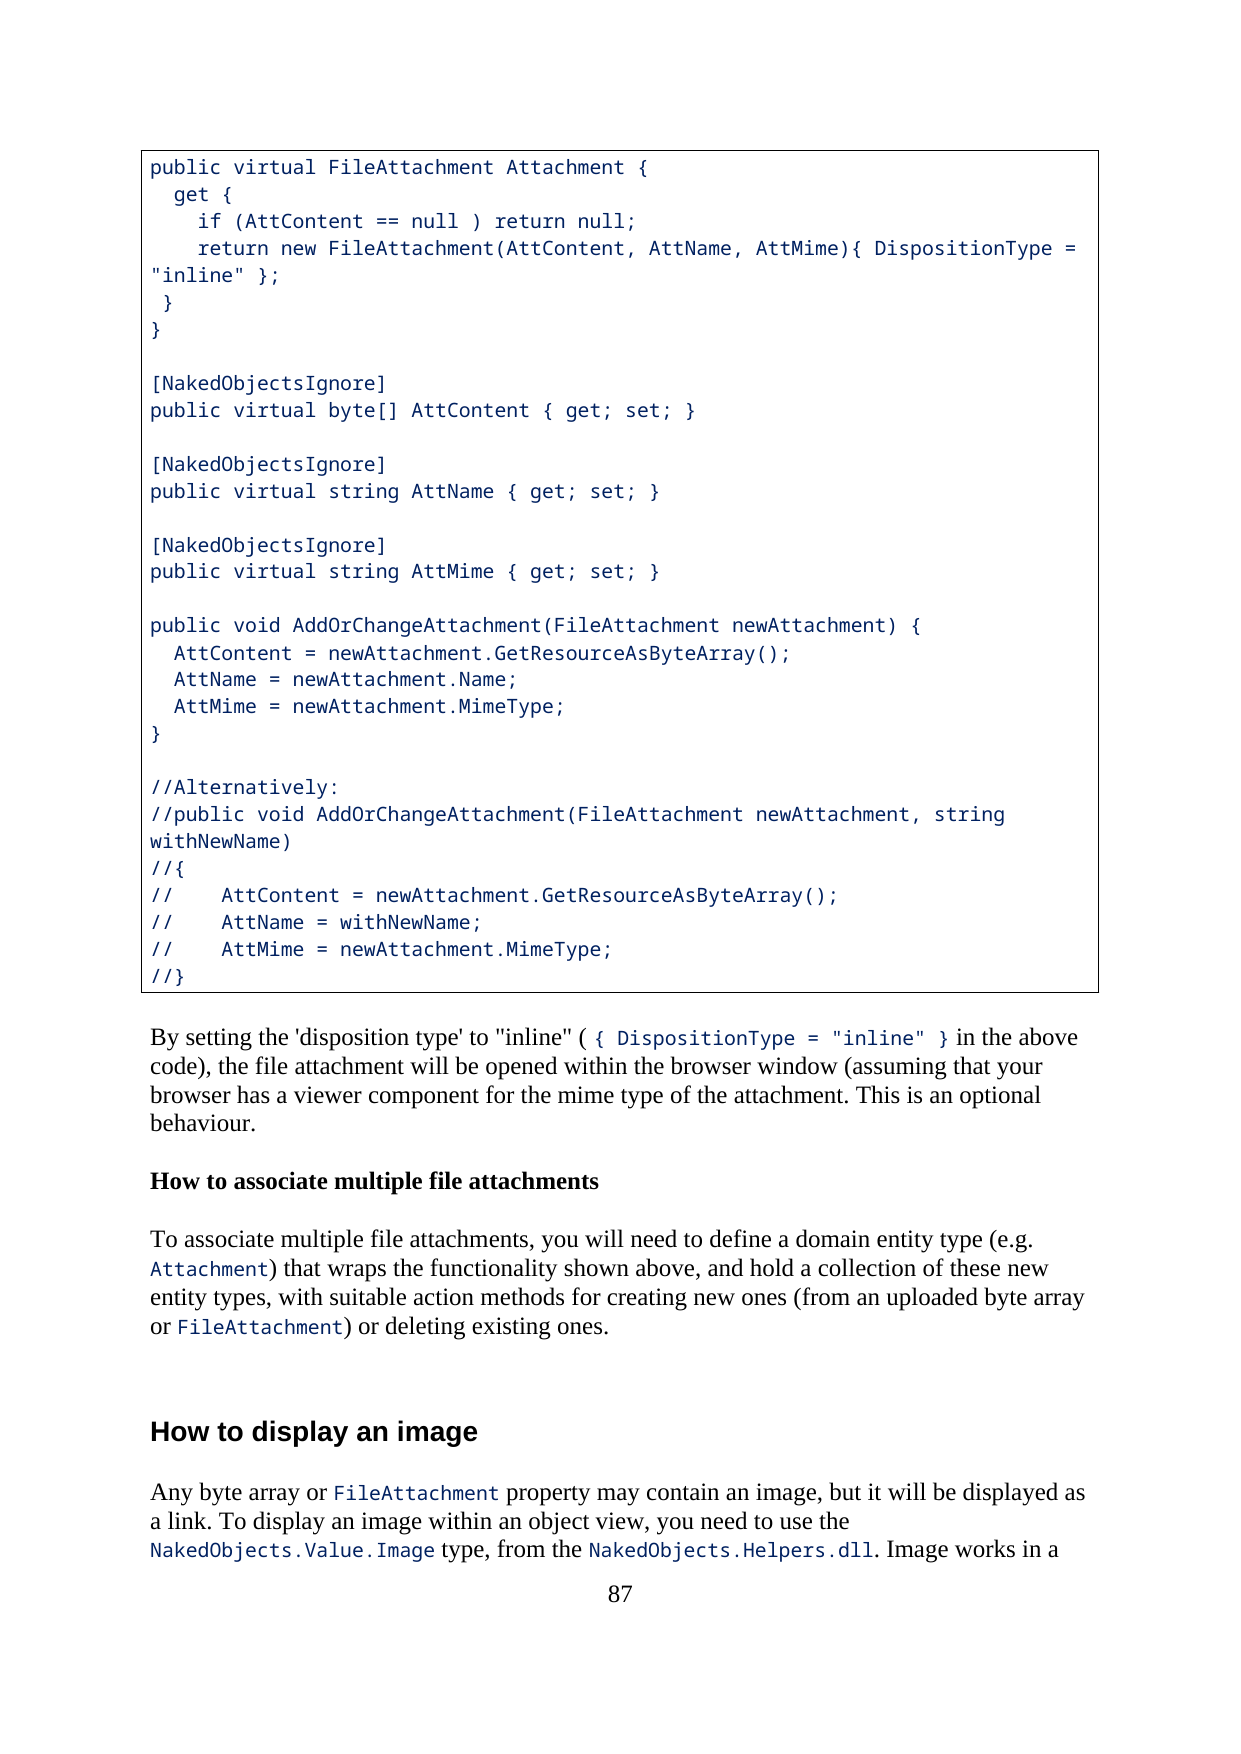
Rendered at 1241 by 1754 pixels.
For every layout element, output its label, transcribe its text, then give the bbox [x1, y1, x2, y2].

text public void AddOrChangeAttachment(FileAttachment newAttachment) { [150, 612, 1090, 639]
text get { [150, 180, 1090, 207]
text public virtual string AttName { get; set; } [150, 477, 1090, 504]
text return new FileAttachment(AttContent, AttName, AttMime){ DispositionType = "inline" }; [150, 234, 1090, 288]
text By setting the 'disposition type' to "inline" ( { DispositionType = "inline" } in the above code), the file attachment will be opened within the browser window (assuming that your browser has a viewer component for the mime type of the attachment. This is an optional behaviour. [150, 1022, 1090, 1137]
subtitle How to display an image [150, 1415, 1090, 1447]
text public virtual byte[] AttContent { get; set; } [150, 396, 1090, 423]
text //{ [150, 854, 1090, 882]
text // AttName = withNewName; [150, 908, 1090, 936]
text [NakedObjectsIgnore] [150, 369, 1090, 396]
text AttContent = newAttachment.GetResourceAsByteArray(); [150, 639, 1090, 666]
text if (AttContent == null ) return null; [150, 207, 1090, 234]
text } [150, 720, 1090, 747]
text To associate multiple file attachments, you will need to define a domain entity type (e.g. Attachment) that wraps the functionality shown above, and hold a collection of these new entity types, with suitable action methods for creating new ones (from an uploaded byte array or FileAttachment) or deleting existing ones. [150, 1224, 1090, 1340]
text //Alternatively: [150, 774, 1090, 801]
text } [150, 315, 1090, 342]
text //} [142, 959, 1098, 992]
text AttMime = newAttachment.MimeType; [150, 693, 1090, 720]
text //public void AddOrChangeAttachment(FileAttachment newAttachment, string withNewName) [150, 801, 1090, 854]
subtitle How to associate multiple file attachments [150, 1166, 1090, 1195]
text [NakedObjectsIgnore] [150, 531, 1090, 558]
text public virtual string AttMime { get; set; } [150, 558, 1090, 585]
text public virtual FileAttachment Attachment { [142, 151, 1098, 180]
text [NakedObjectsIgnore] [150, 450, 1090, 477]
text AttName = newAttachment.Name; [150, 666, 1090, 693]
text // AttMime = newAttachment.MimeType; [150, 936, 1090, 959]
text // AttContent = newAttachment.GetResourceAsByteArray(); [150, 882, 1090, 908]
text } [150, 288, 1090, 315]
